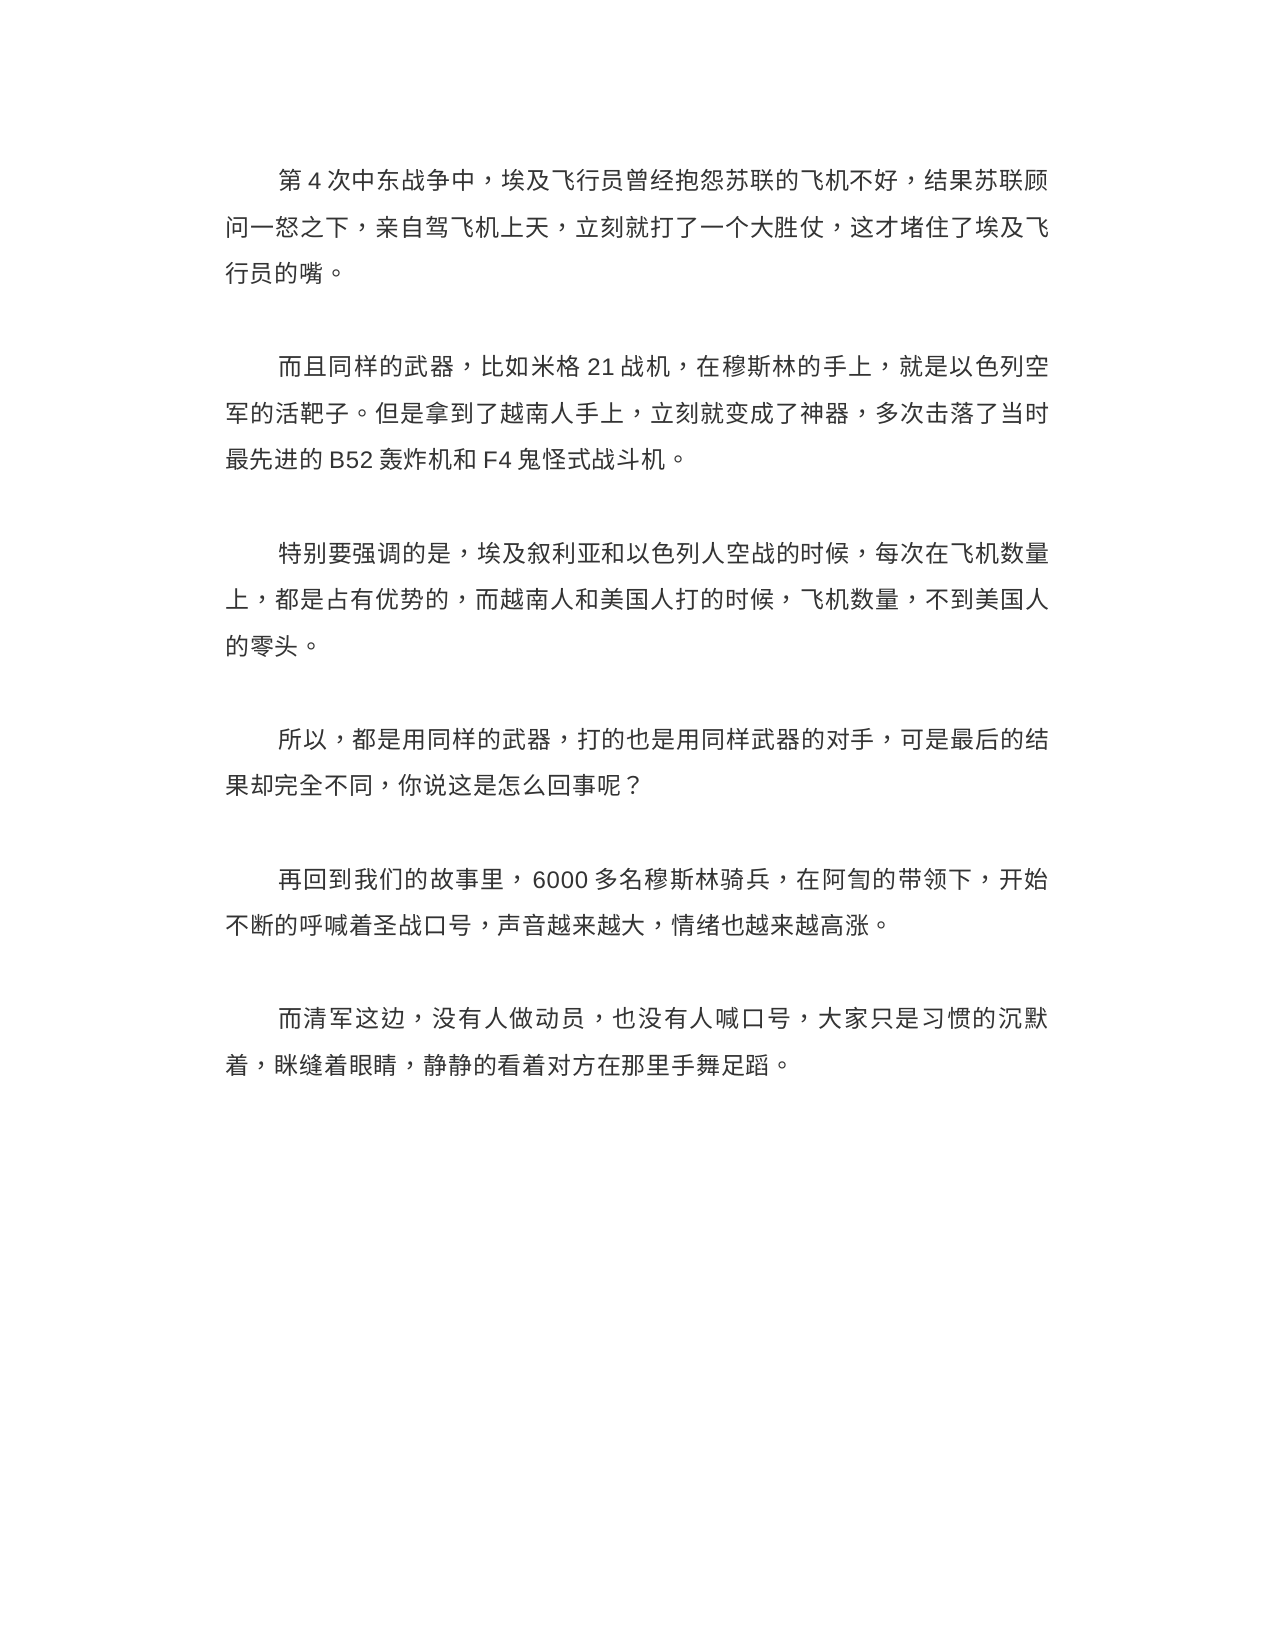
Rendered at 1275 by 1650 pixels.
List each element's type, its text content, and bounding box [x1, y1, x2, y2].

text 所以，都是用同样的武器，打的也是用同样武器的对手，可是最后的结果却完全不同，你说这是怎么回事呢？ [225, 709, 1050, 802]
text 再回到我们的故事里，6000多名穆斯林骑兵，在阿訇的带领下，开始不断的呼喊着圣战口号，声音越来越大，情绪也越来越高涨。 [225, 848, 1050, 941]
text 而清军这边，没有人做动员，也没有人喊口号，大家只是习惯的沉默着，眯缝着眼睛，静静的看着对方在那里手舞足蹈。 [225, 988, 1050, 1081]
text 特别要强调的是，埃及叙利亚和以色列人空战的时候，每次在飞机数量上，都是占有优势的，而越南人和美国人打的时候，飞机数量，不到美国人的零头。 [225, 522, 1050, 662]
text 第4次中东战争中，埃及飞行员曾经抱怨苏联的飞机不好，结果苏联顾问一怒之下，亲自驾飞机上天，立刻就打了一个大胜仗，这才堵住了埃及飞行员的嘴。 [225, 150, 1050, 289]
text 而且同样的武器，比如米格21战机，在穆斯林的手上，就是以色列空军的活靶子。但是拿到了越南人手上，立刻就变成了神器，多次击落了当时最先进的B52轰炸机和F4鬼怪式战斗机。 [225, 336, 1050, 476]
